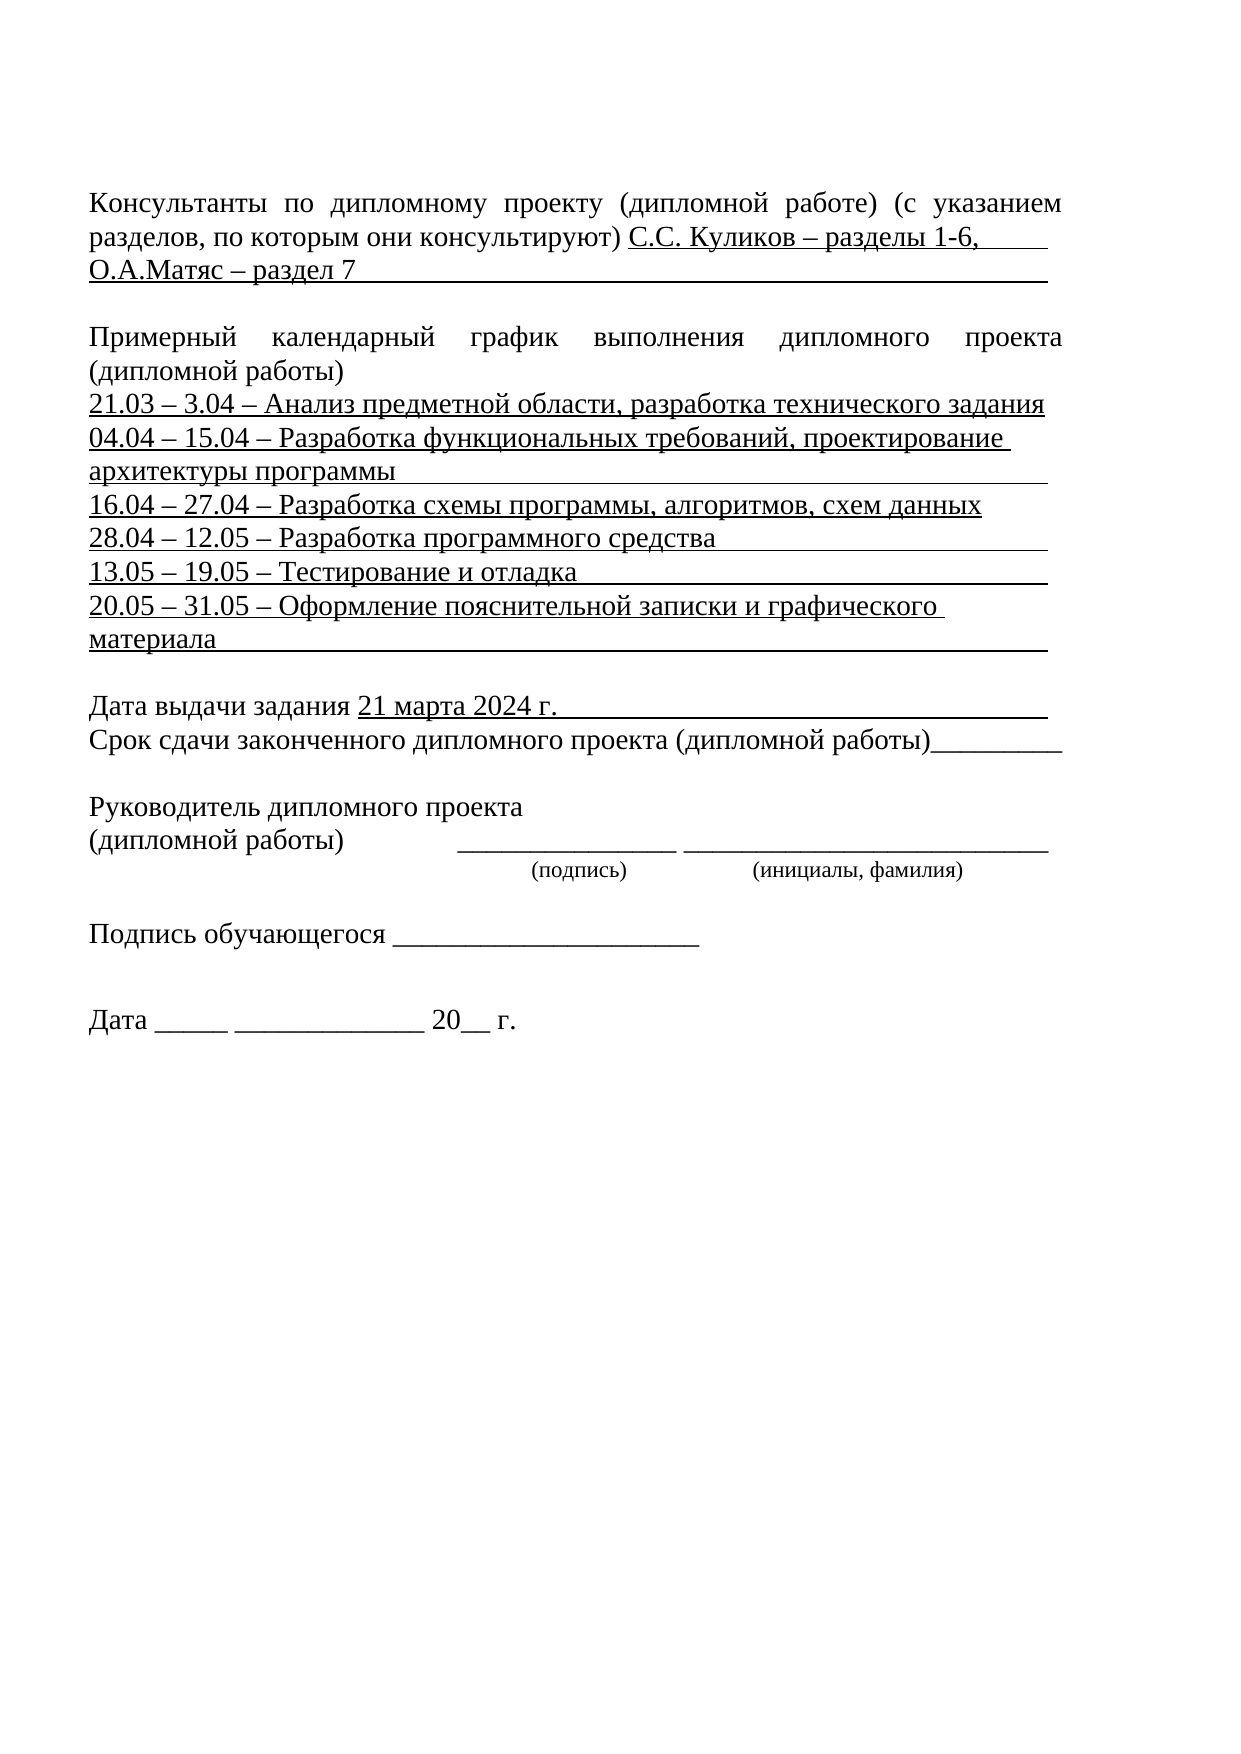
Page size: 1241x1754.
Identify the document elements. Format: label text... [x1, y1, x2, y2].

text 16.04 – 27.04 – Разработка схемы программы, алгоритмов, схем данных [89, 487, 1063, 521]
text 13.05 – 19.05 – Тестирование и отладка [89, 554, 1063, 588]
text Дата _____ _____________ 20__ г. [89, 1002, 1063, 1036]
text 28.04 – 12.05 – Разработка программного средства [89, 521, 1063, 554]
text 20.05 – 31.05 – Оформление пояснительной записки и графического материала [89, 588, 1063, 655]
text (дипломной работы) _______________ _________________________ [89, 822, 1063, 856]
text 04.04 – 15.04 – Разработка функциональных требований, проектирование архитектуры программы [89, 420, 1063, 487]
text Срок сдачи законченного дипломного проекта (дипломной работы)_________ [89, 722, 1063, 755]
text Подпись обучающегося _____________________ [89, 916, 1063, 949]
text О.А.Матяс – раздел 7 [89, 252, 1063, 286]
text Консультанты по дипломному проекту (дипломной работе) (с указанием разделов, по которым они консультируют) С.С. Куликов – разделы 1-6, [89, 185, 1063, 252]
text Дата выдачи задания 21 марта 2024 г. [89, 688, 1063, 722]
text Руководитель дипломного проекта [89, 789, 1063, 822]
text (подпись) (инициалы, фамилия) [457, 856, 1063, 882]
text 21.03 – 3.04 – Анализ предметной области, разработка технического задания [89, 386, 1063, 420]
text Примерный календарный график выполнения дипломного проекта (дипломной работы) [89, 319, 1063, 386]
